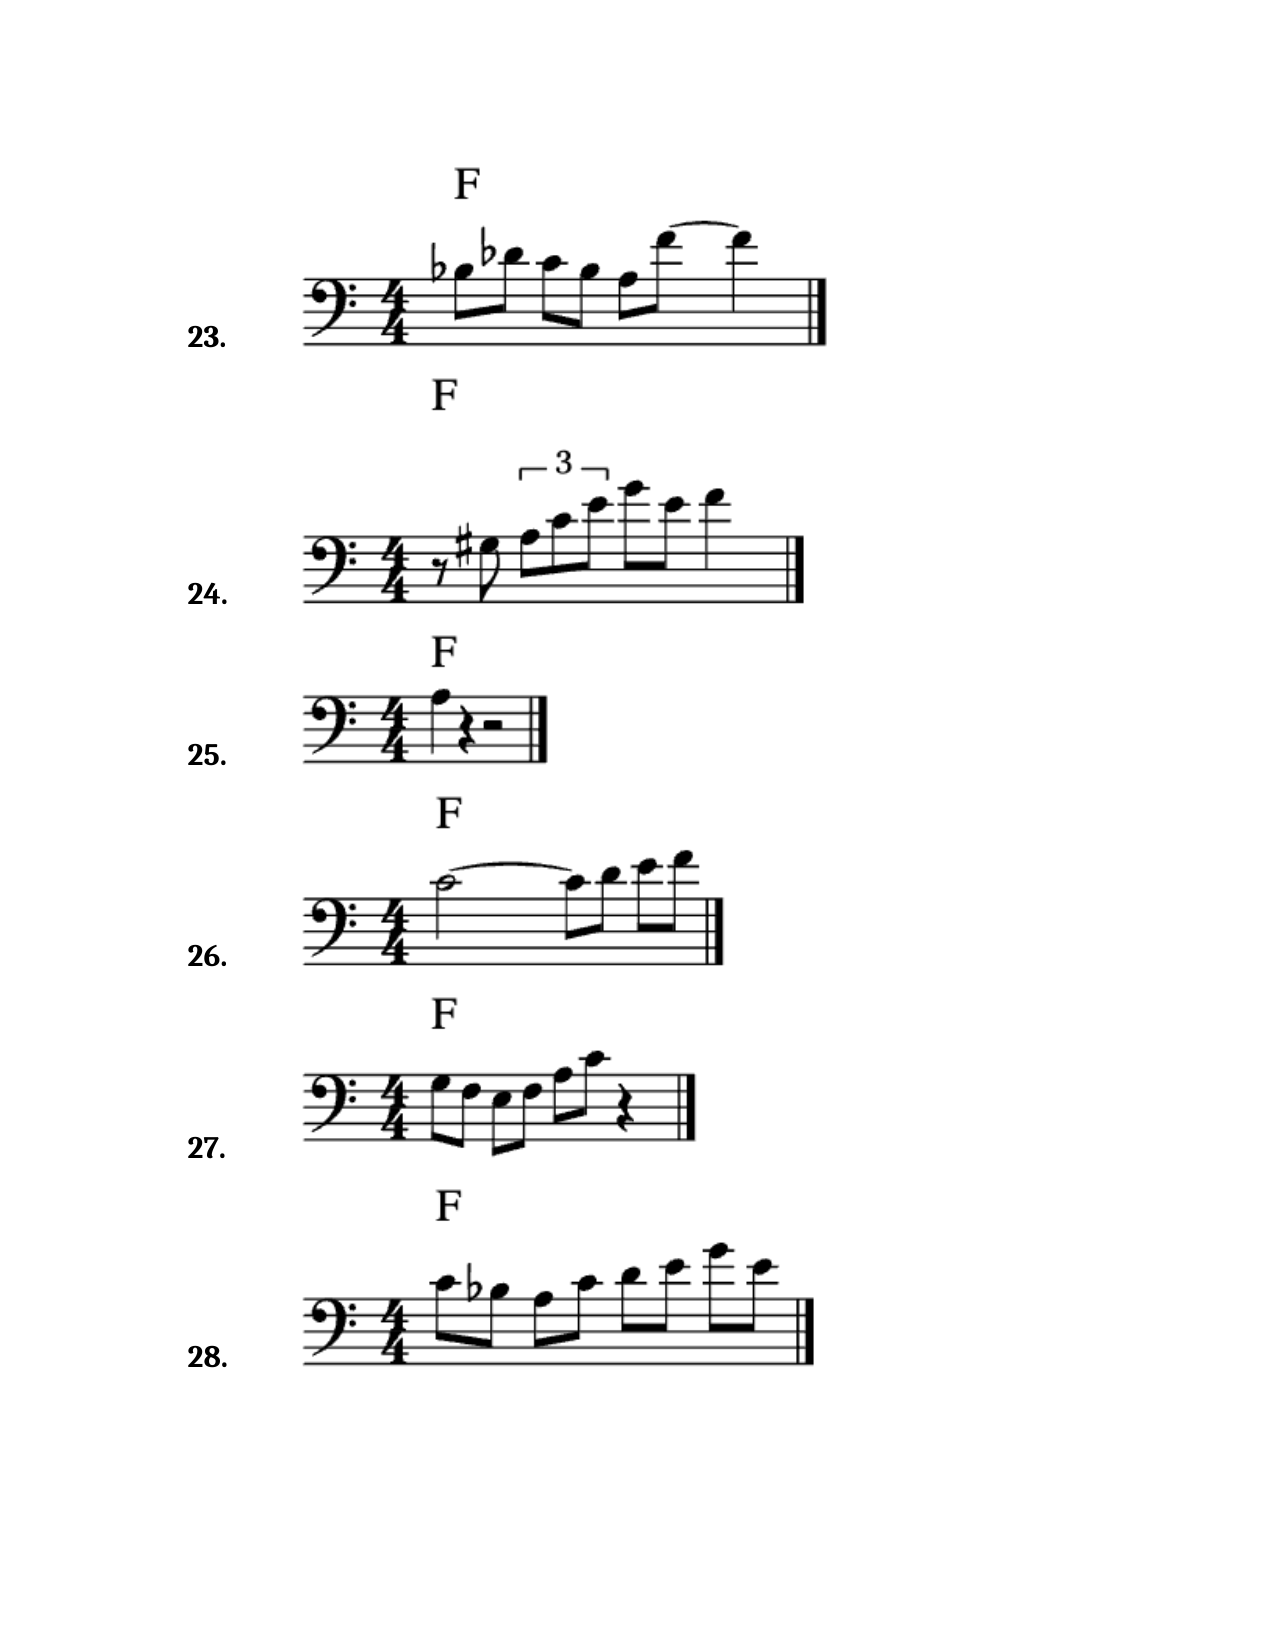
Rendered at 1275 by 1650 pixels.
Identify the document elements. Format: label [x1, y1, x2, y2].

picture [300, 361, 807, 605]
picture [300, 617, 550, 766]
picture [300, 979, 698, 1159]
picture [300, 778, 725, 967]
picture [300, 1171, 817, 1368]
picture [300, 150, 830, 348]
